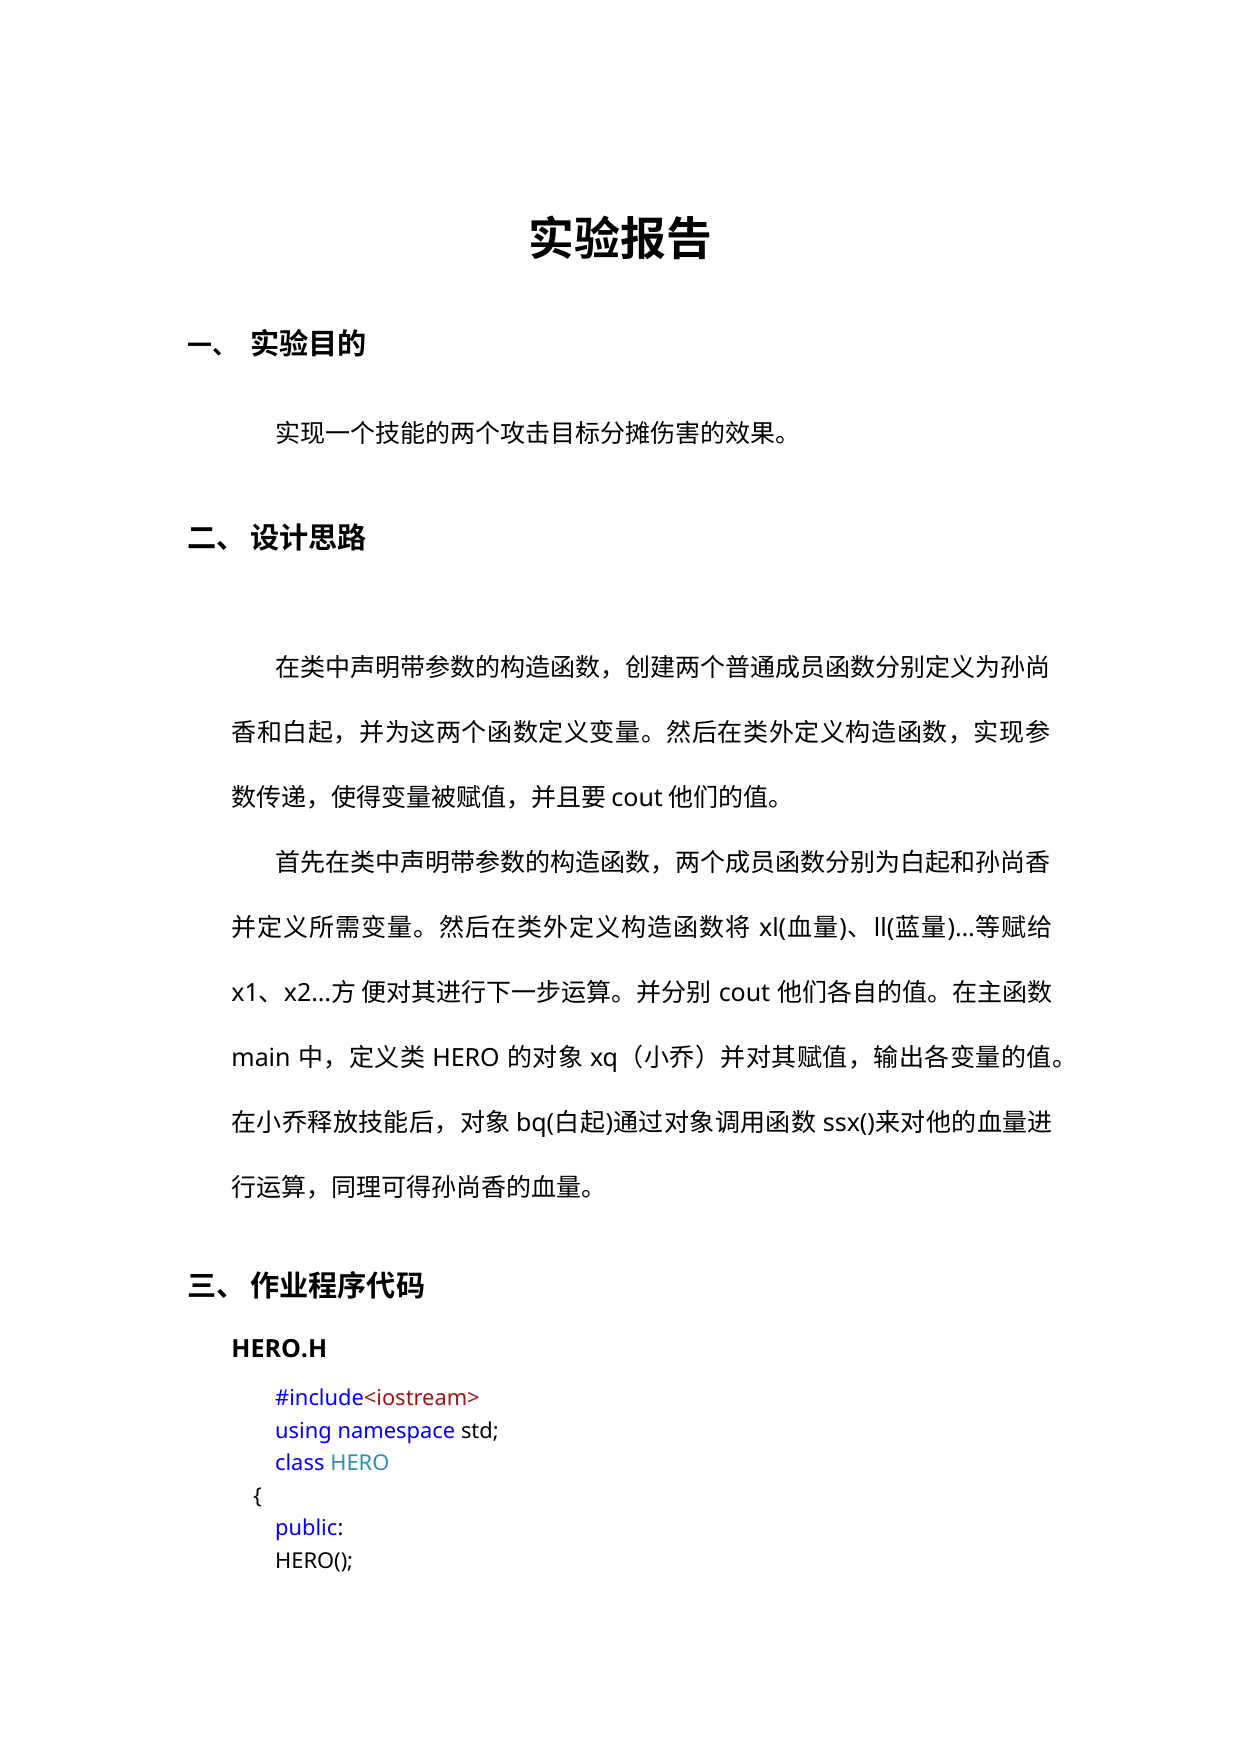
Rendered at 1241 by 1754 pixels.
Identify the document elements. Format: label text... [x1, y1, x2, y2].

title 实现一个技能的两个攻击目标分摊伤害的效果。 [231, 399, 1053, 464]
text #include<iostream> [231, 1381, 1053, 1413]
title 实验目的 [187, 309, 1053, 374]
text { [187, 1478, 1053, 1511]
list 作业程序代码 [187, 1251, 1053, 1316]
text using namespace std; [231, 1413, 1053, 1446]
list 首先在类中声明带参数的构造函数，两个成员函数分别为白起和孙尚香并定义所需变量。然后在类外定义构造函数将 xl(血量)、ll(蓝量)…等赋给 x1、x2…方 便对其进行下一步运算。并分别 cout 他们各自的值。在主函数 main 中，定义类 HERO 的对象 xq（小乔）并对其赋值，输出各变量的值。在小乔释放技能后，对象bq(白起)通过对象调用函数 ssx()来对他的血量进行运算，同理可得孙尚香的血量。 [231, 828, 1053, 1218]
text class HERO [231, 1446, 1053, 1478]
list 设计思路 [187, 503, 1053, 568]
text public: [231, 1511, 1053, 1543]
list 在类中声明带参数的构造函数，创建两个普通成员函数分别定义为孙尚香和白起，并为这两个函数定义变量。然后在类外定义构造函数，实现参数传递，使得变量被赋值，并且要cout他们的值。 [231, 633, 1053, 828]
list HERO.H [187, 1316, 1053, 1381]
title 实验报告 [187, 187, 1053, 284]
text HERO(); [187, 1543, 1053, 1576]
